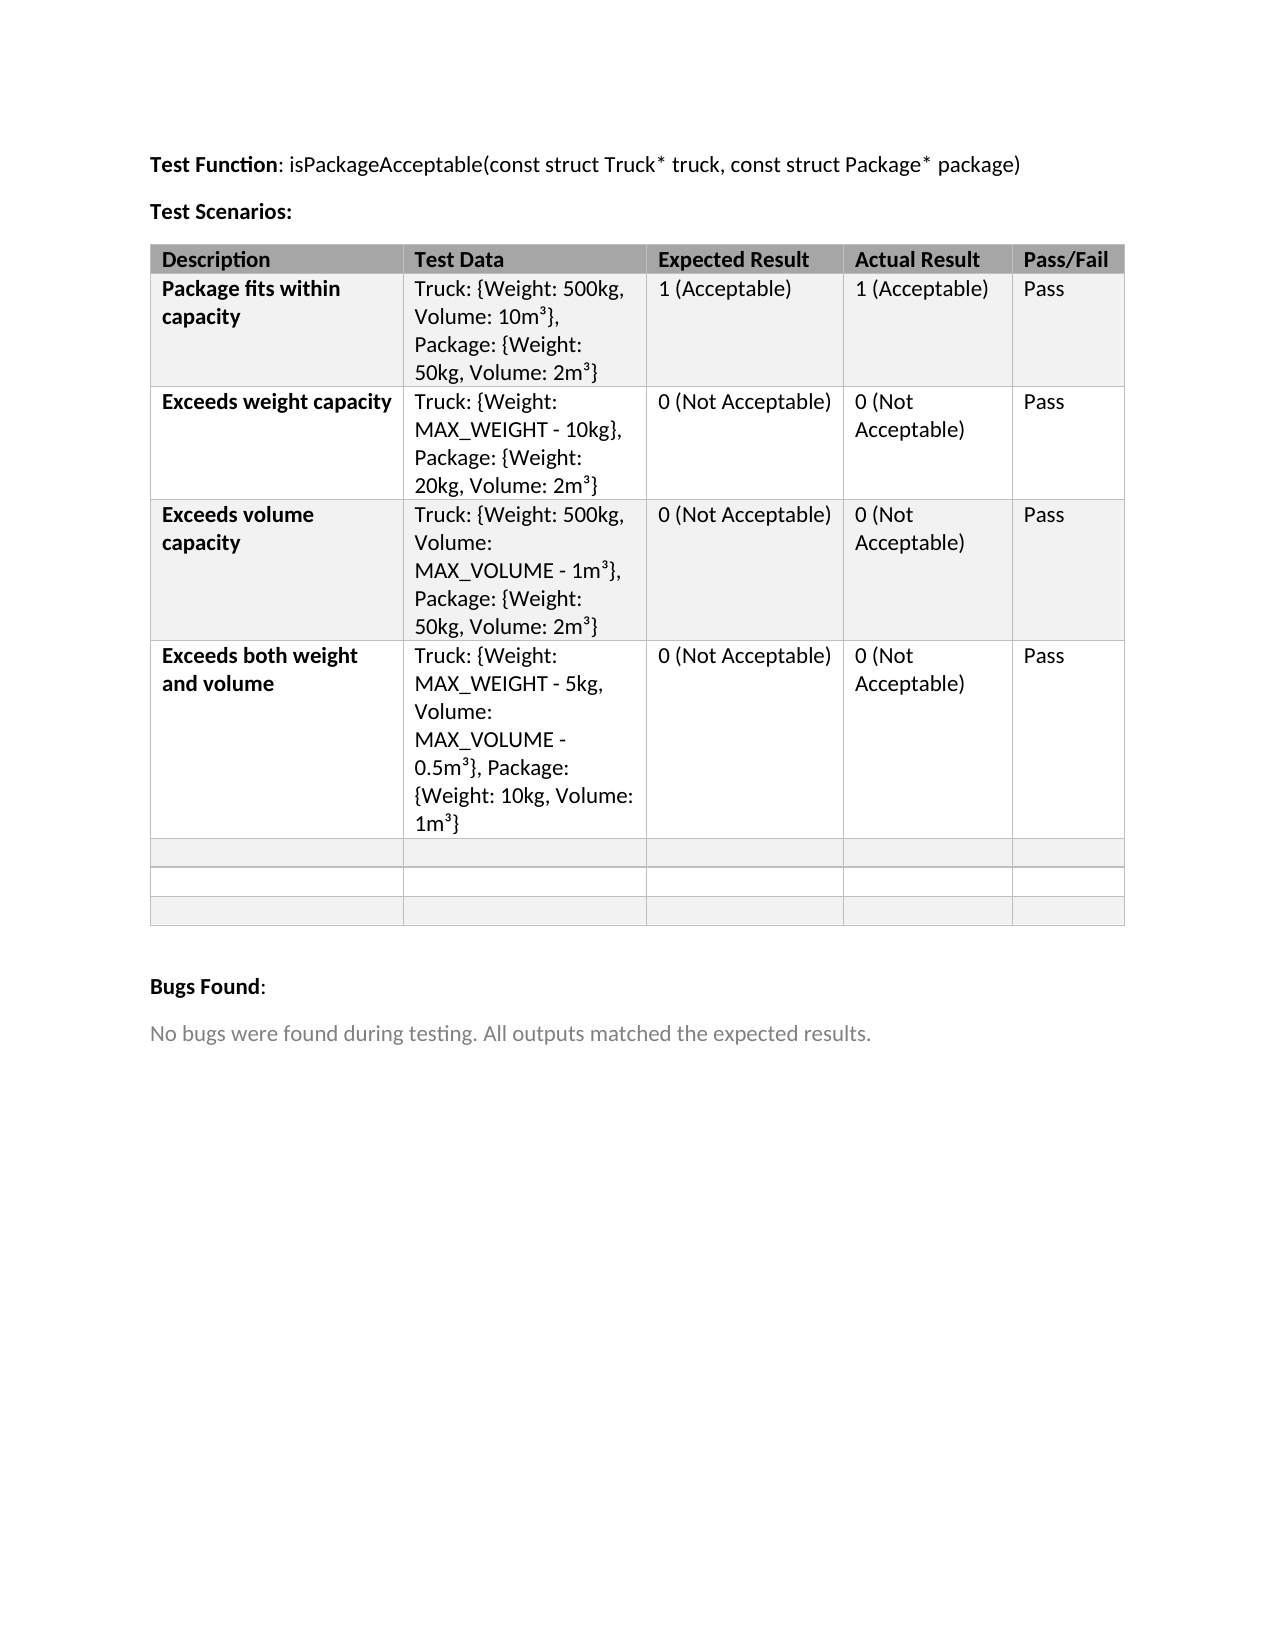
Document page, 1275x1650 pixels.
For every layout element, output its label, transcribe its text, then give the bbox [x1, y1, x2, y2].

table_cell [647, 897, 843, 924]
table_cell Exceeds both weight and volume [151, 641, 403, 837]
table_cell [647, 839, 843, 866]
table_cell Truck: {Weight: 500kg, Volume: 10m³}, Package: {Weight: 50kg, Volume: 2m³} [404, 274, 646, 386]
table_cell [151, 897, 403, 924]
table_cell 0 (Not Acceptable) [647, 500, 843, 640]
table_header Pass/Fail [1013, 245, 1124, 273]
table_cell 0 (Not Acceptable) [647, 641, 843, 837]
table_cell [844, 868, 1012, 896]
table_cell [151, 839, 403, 866]
table_cell Truck: {Weight: MAX_WEIGHT - 10kg}, Package: {Weight: 20kg, Volume: 2m³} [404, 387, 646, 499]
table_cell 0 (Not Acceptable) [647, 387, 843, 499]
table_cell Pass [1013, 641, 1124, 837]
table_cell 1 (Acceptable) [647, 274, 843, 386]
table_cell Exceeds weight capacity [151, 387, 403, 499]
text Bugs Found: [150, 972, 1125, 1001]
table_cell 0 (Not Acceptable) [844, 387, 1012, 499]
table_cell [1013, 839, 1124, 866]
table_cell [151, 868, 403, 896]
table_cell Truck: {Weight: MAX_WEIGHT - 5kg, Volume: MAX_VOLUME - 0.5m³}, Package: {Weight: 10kg, Volume: 1m³} [404, 641, 646, 837]
table_cell 0 (Not Acceptable) [844, 641, 1012, 837]
table_cell 0 (Not Acceptable) [844, 500, 1012, 640]
table_cell [404, 868, 646, 896]
table_cell [844, 839, 1012, 866]
table_cell [1013, 868, 1124, 896]
table_cell Pass [1013, 500, 1124, 640]
table_cell [844, 897, 1012, 924]
table_cell [1013, 897, 1124, 924]
table_header Test Data [404, 245, 646, 273]
table_cell [647, 868, 843, 896]
table_cell Truck: {Weight: 500kg, Volume: MAX_VOLUME - 1m³}, Package: {Weight: 50kg, Volume: 2m³} [404, 500, 646, 640]
table_cell Package fits within capacity [151, 274, 403, 386]
table_cell Pass [1013, 274, 1124, 386]
text Test Function: isPackageAcceptable(const struct Truck* truck, const struct Package* package) [150, 150, 1125, 178]
table_header Description [151, 245, 403, 273]
text Test Scenarios: [150, 197, 1125, 225]
table_header Expected Result [647, 245, 843, 273]
table_header Actual Result [844, 245, 1012, 273]
table_cell Exceeds volume capacity [151, 500, 403, 640]
table_cell [404, 839, 646, 866]
table_cell [404, 897, 646, 924]
text No bugs were found during testing. All outputs matched the expected results. [150, 1019, 1125, 1047]
table_cell Pass [1013, 387, 1124, 499]
table_cell 1 (Acceptable) [844, 274, 1012, 386]
